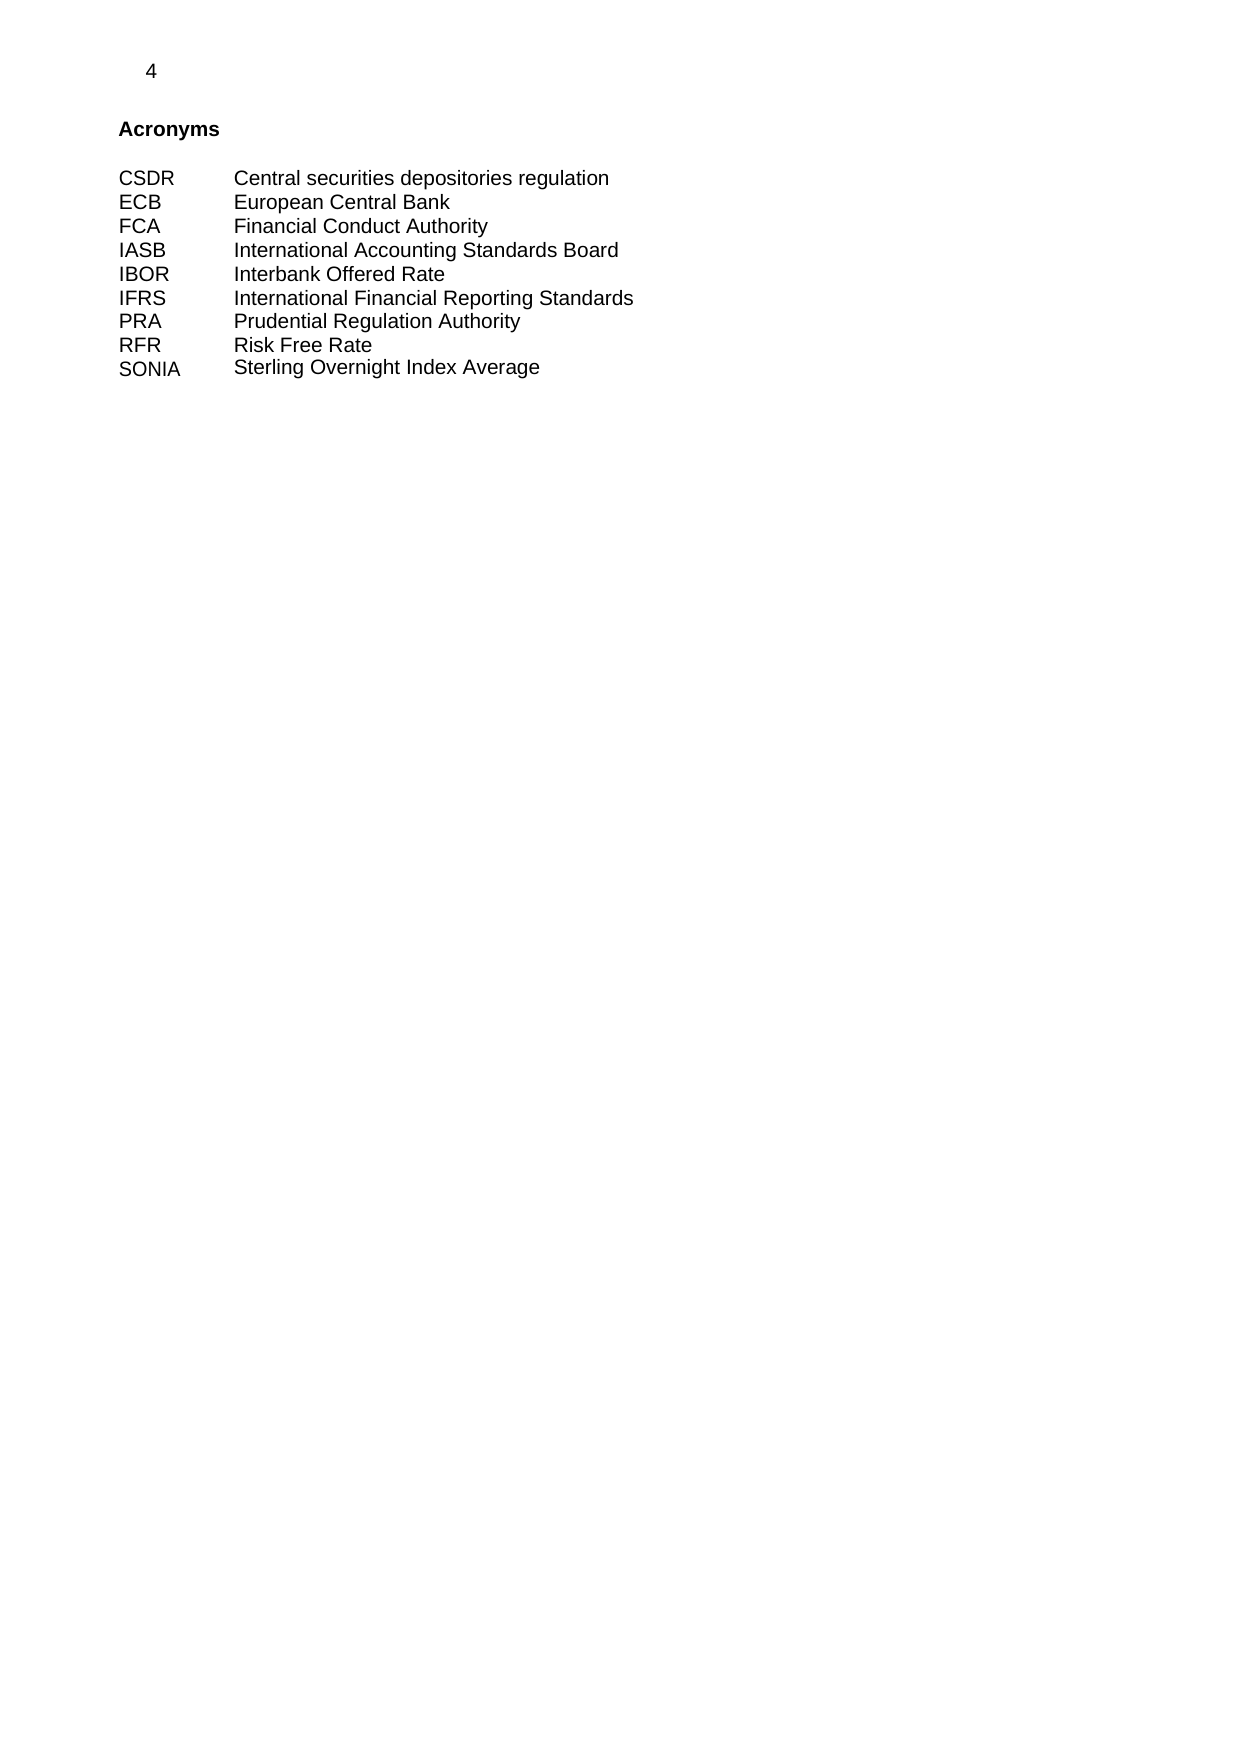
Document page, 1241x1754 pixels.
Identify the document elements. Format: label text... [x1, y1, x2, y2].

table_header CSDR ECB FCA IASB IBOR IFRS PRA RFR SONIA [98, 166, 208, 381]
table_header Central securities depositories regulation European Central Bank Financial Conduct Authority International Accounting Standards Board Interbank Offered Rate International Financial Reporting Standards Prudential Regulation Authority Risk Free Rate Sterling Overnight Index Average [209, 166, 654, 381]
text Acronyms [118, 116, 1151, 140]
